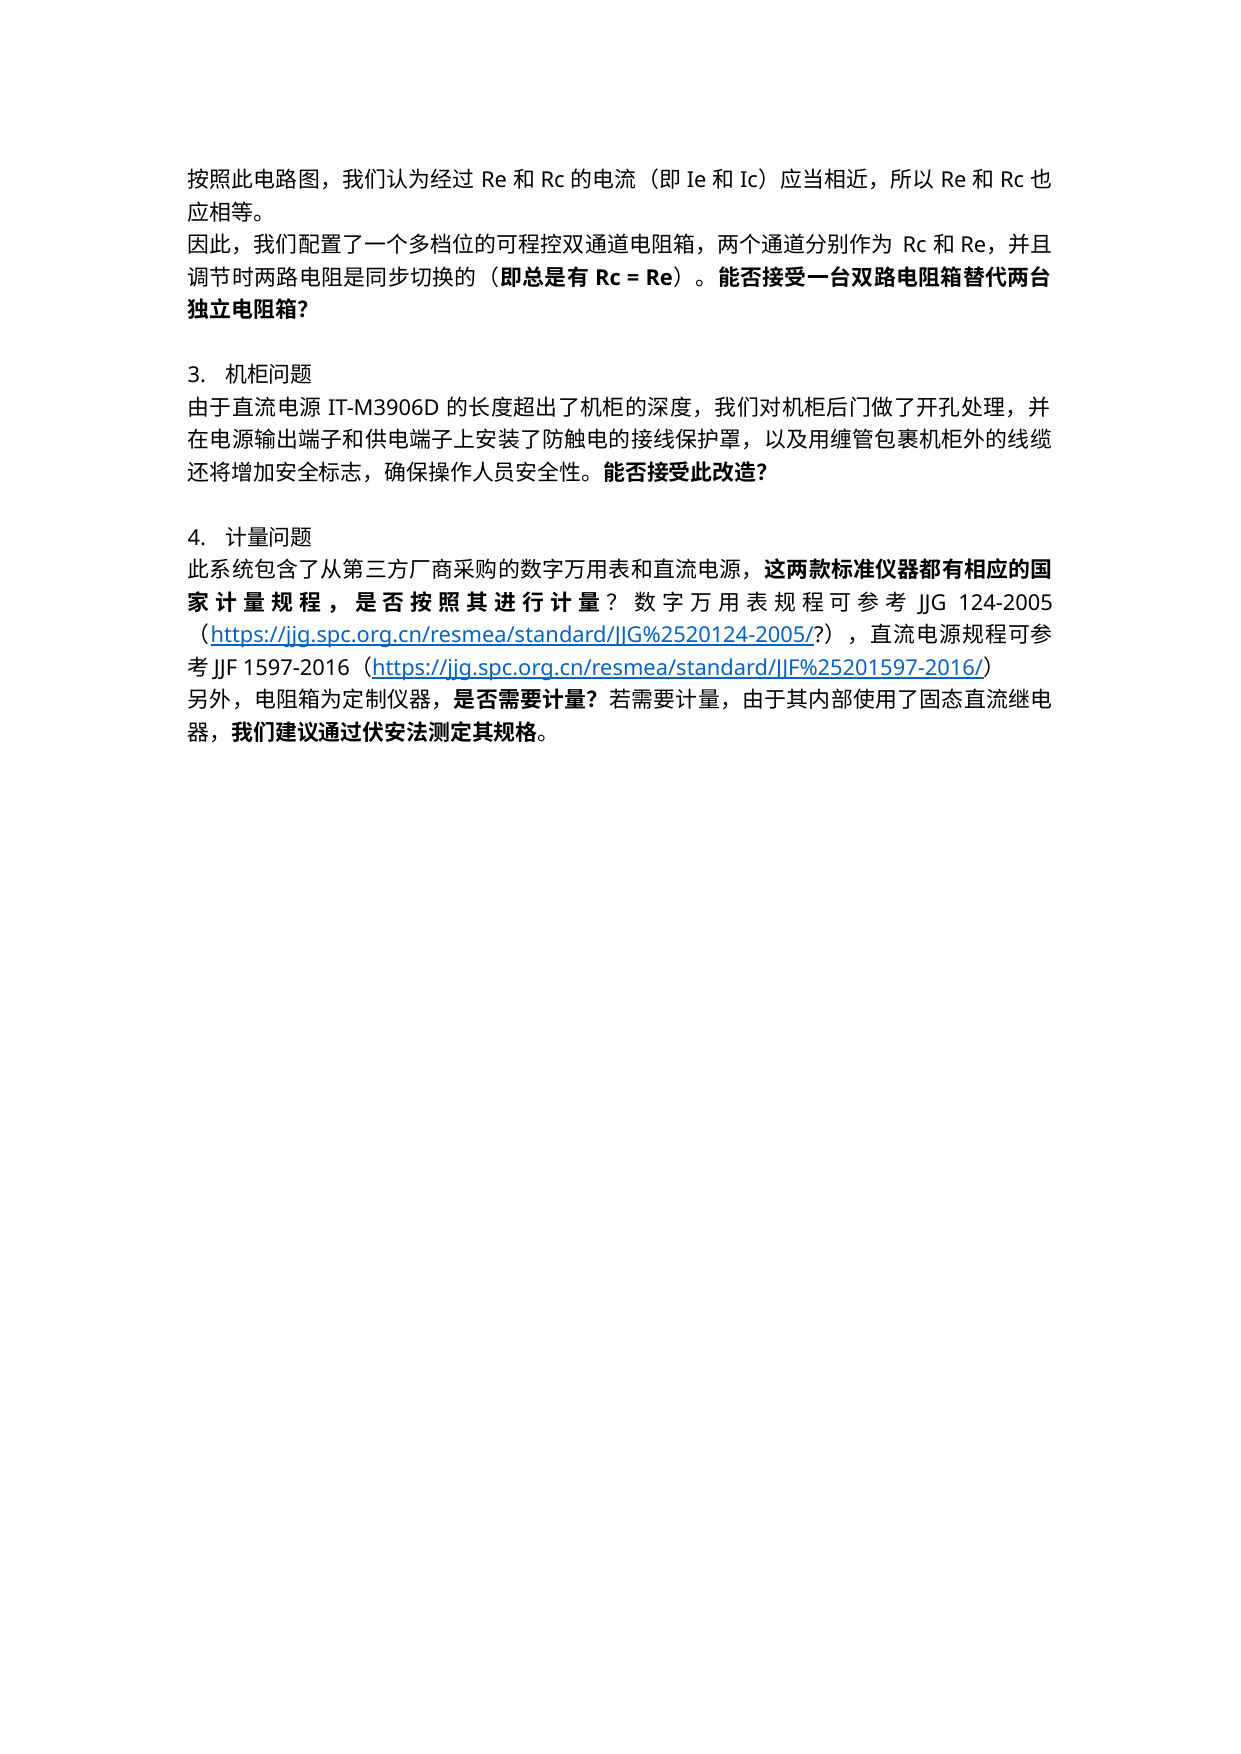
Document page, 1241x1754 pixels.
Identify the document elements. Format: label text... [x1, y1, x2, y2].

text 另外，电阻箱为定制仪器，是否需要计量？若需要计量，由于其内部使用了固态直流继电器，我们建议通过伏安法测定其规格。 [187, 682, 1053, 747]
text 按照此电路图，我们认为经过 Re 和 Rc 的电流（即 Ie 和 Ic）应当相近，所以 Re 和 Rc 也应相等。 [187, 162, 1053, 227]
text 由于直流电源 IT-M3906D 的长度超出了机柜的深度，我们对机柜后门做了开孔处理，并在电源输出端子和供电端子上安装了防触电的接线保护罩，以及用缠管包裹机柜外的线缆，还将增加安全标志，确保操作人员安全性。能否接受此改造？ [187, 389, 1053, 487]
list 机柜问题 [187, 357, 1053, 389]
text 因此，我们配置了一个多档位的可程控双通道电阻箱，两个通道分别作为 Rc 和 Re，并且调节时两路电阻是同步切换的（即总是有 Rc = Re）。能否接受一台双路电阻箱替代两台独立电阻箱？ [187, 227, 1053, 324]
list 计量问题 [187, 519, 1053, 552]
text 此系统包含了从第三方厂商采购的数字万用表和直流电源，这两款标准仪器都有相应的国家计量规程，是否按照其进行计量？数字万用表规程可参考JJG 124-2005 （https://jjg.spc.org.cn/resmea/standard/JJG%2520124-2005/?），直流电源规程可参考JJF 1597-2016（https://jjg.spc.org.cn/resmea/standard/JJF%25201597-2016/） [187, 552, 1053, 682]
